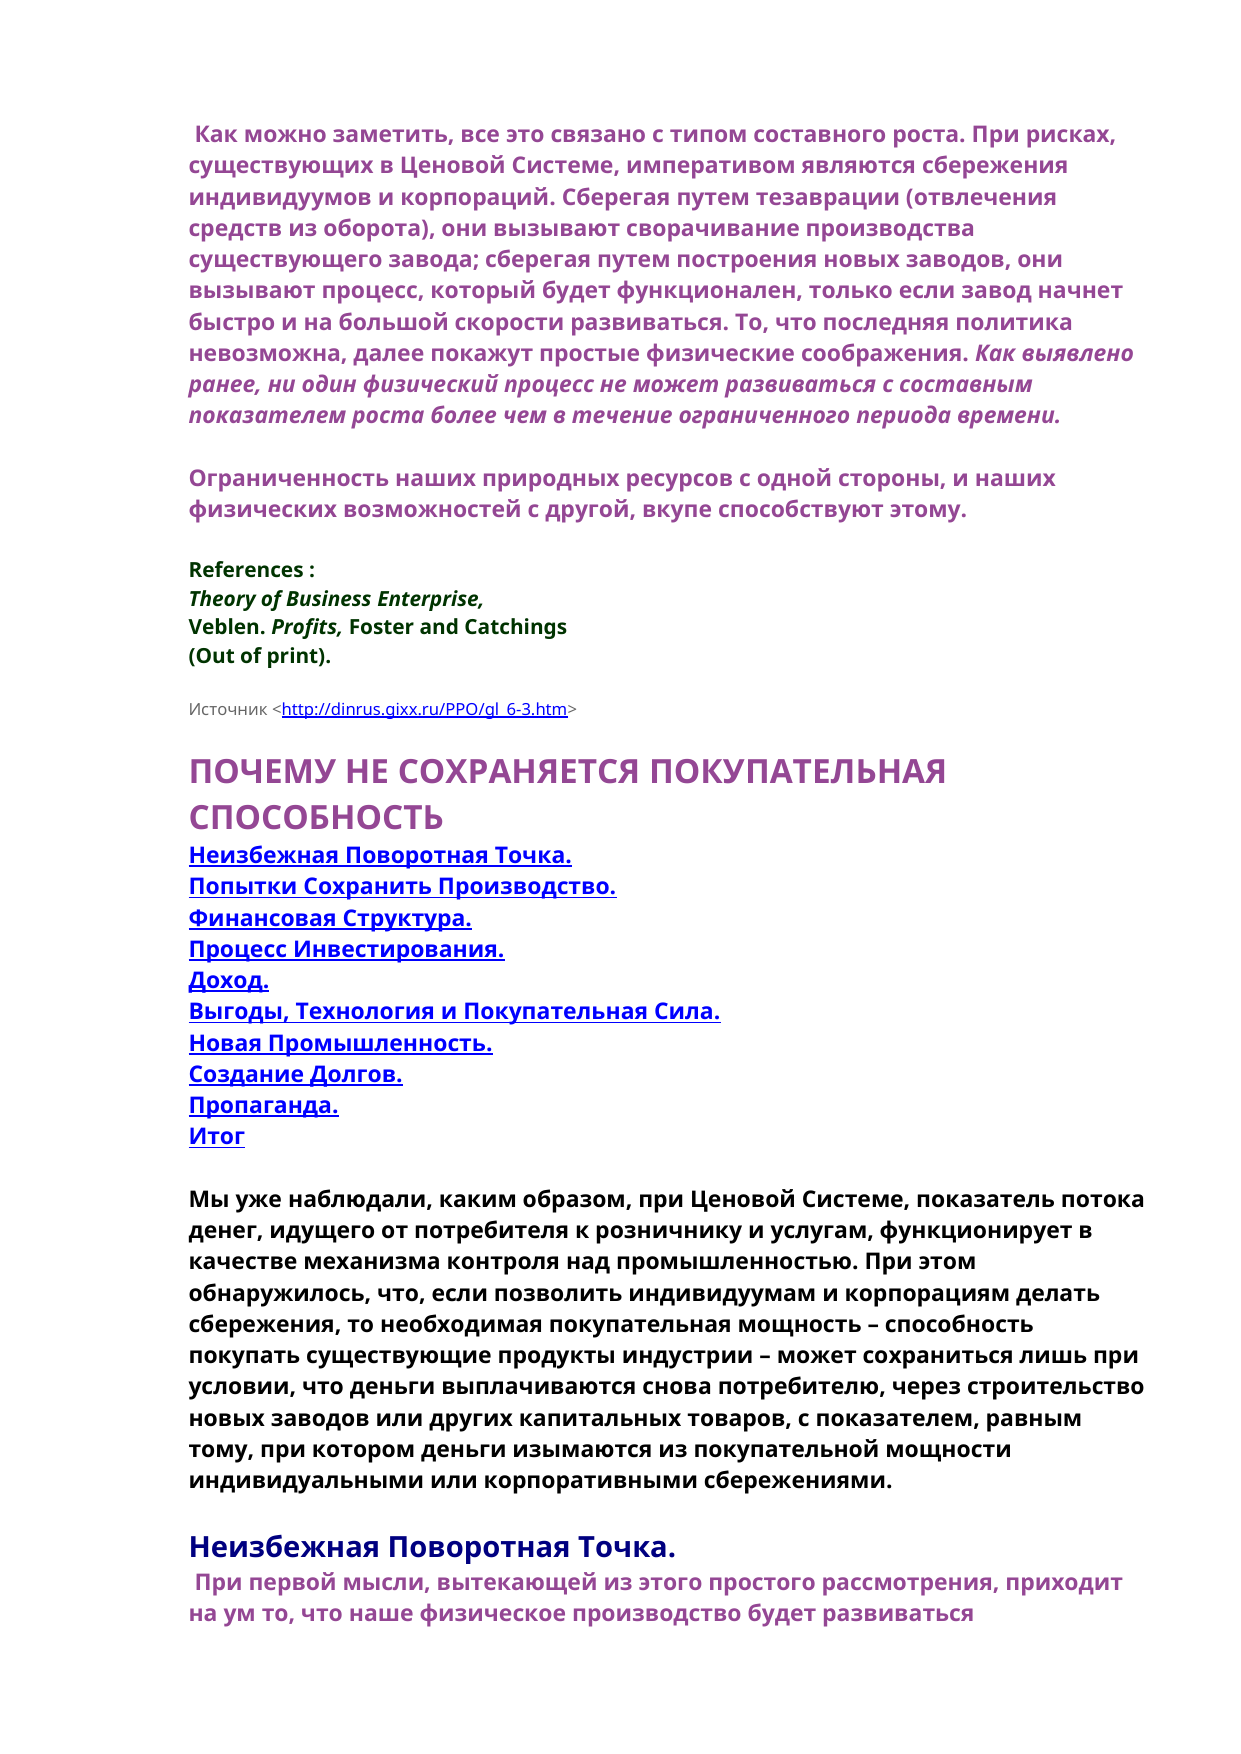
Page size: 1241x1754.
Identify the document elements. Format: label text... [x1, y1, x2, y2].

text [188, 1566, 1152, 1629]
text Theory of Business Enterprise, [188, 584, 1152, 612]
text ПОЧЕМУ НЕ СОХРАНЯЕТСЯ ПОКУПАТЕЛЬНАЯ СПОСОБНОСТЬ [188, 748, 1152, 839]
text Пропаганда. [188, 1089, 1152, 1120]
text Как можно заметить, все это связано с типом составного роста. При рисках, существующих в Ценовой Системе, императивом являются сбережения индивидуумов и корпораций. Сберегая путем тезаврации (отвлечения средств из оборота), они вызывают сворачивание производства существующего завода; сберегая путем построения новых заводов, они вызывают процесс, который будет функционален, только если завод начнет быстро и на большой скорости развиваться. То, что последняя политика невозможна, далее покажут простые физические соображения. Как выявлено ранее, ни один физический процесс не может развиваться с составным показателем роста более чем в течение ограниченного периода времени. [188, 118, 1152, 431]
text Доход. [188, 964, 1152, 995]
text Попытки Сохранить Производство. [188, 870, 1152, 901]
text Ограниченность наших природных ресурсов с одной стороны, и наших физических возможностей с другой, вкупе способствуют этому. [188, 462, 1152, 524]
text Процесс Инвестирования. [188, 933, 1152, 964]
text (Out of print). [188, 641, 1152, 669]
text Итог [188, 1120, 1152, 1151]
text Мы уже наблюдали, каким образом, при Ценовой Системе, показатель потока денег, идущего от потребителя к розничнику и услугам, функционирует в качестве механизма контроля над промышленностью. При этом обнаружилось, что, если позволить индивидуумам и корпорациям делать сбережения, то необходимая покупательная мощность – способность покупать существующие продукты индустрии – может сохраниться лишь при условии, что деньги выплачиваются снова потребителю, через строительство новых заводов или других капитальных товаров, с показателем, равным тому, при котором деньги изымаются из покупательной мощности индивидуальными или корпоративными сбережениями. [188, 1183, 1152, 1495]
text Неизбежная Поворотная Точка. [188, 839, 1152, 870]
text Создание Долгов. [188, 1058, 1152, 1089]
text Неизбежная Поворотная Точка. [188, 1526, 1152, 1566]
text Источник <http://dinrus.gixx.ru/PPO/gl_6-3.htm> [188, 697, 1152, 720]
text Выгоды, Технология и Покупательная Сила. [188, 995, 1152, 1026]
text Финансовая Структура. [188, 901, 1152, 933]
text Veblen. Profits, Foster and Catchings [188, 612, 1152, 641]
text Новая Промышленность. [188, 1026, 1152, 1058]
text References : [188, 556, 1152, 584]
